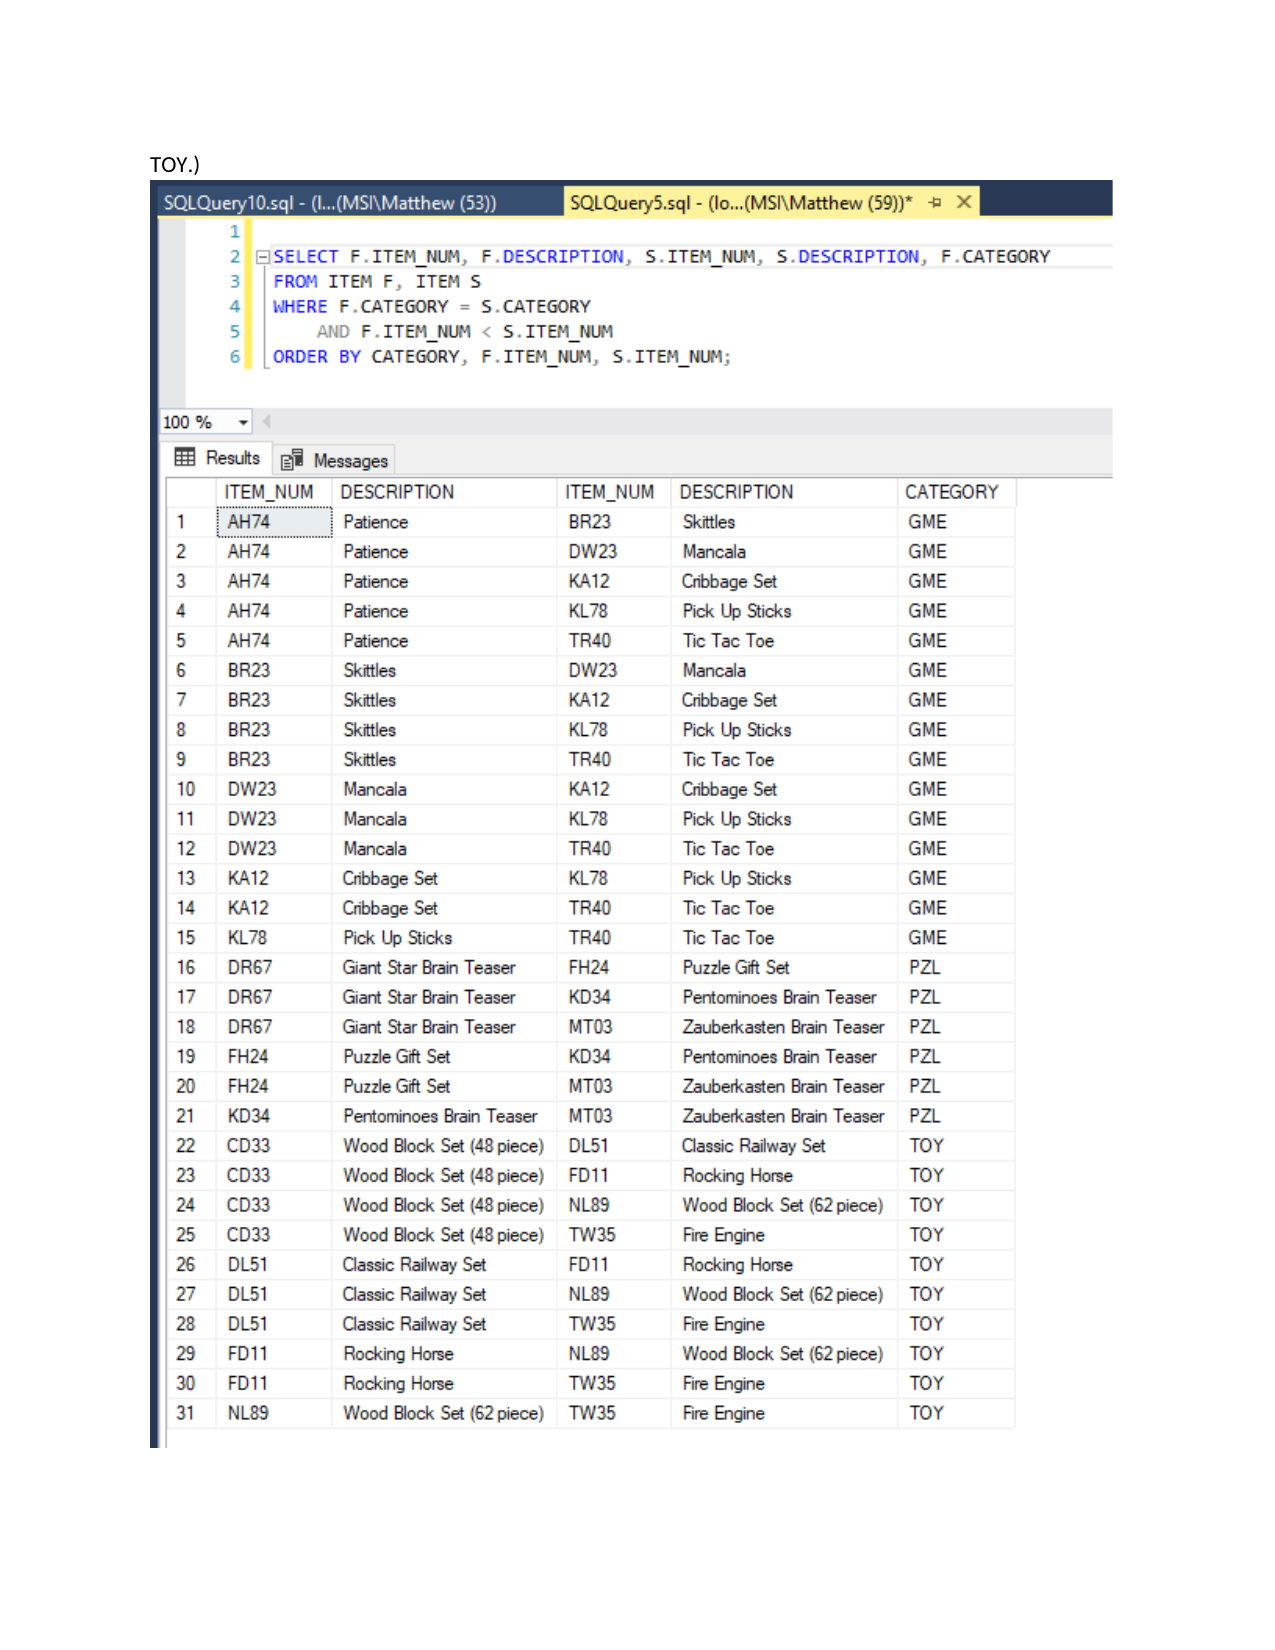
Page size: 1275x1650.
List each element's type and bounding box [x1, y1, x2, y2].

picture [150, 180, 1113, 1448]
text [150, 150, 1125, 1447]
